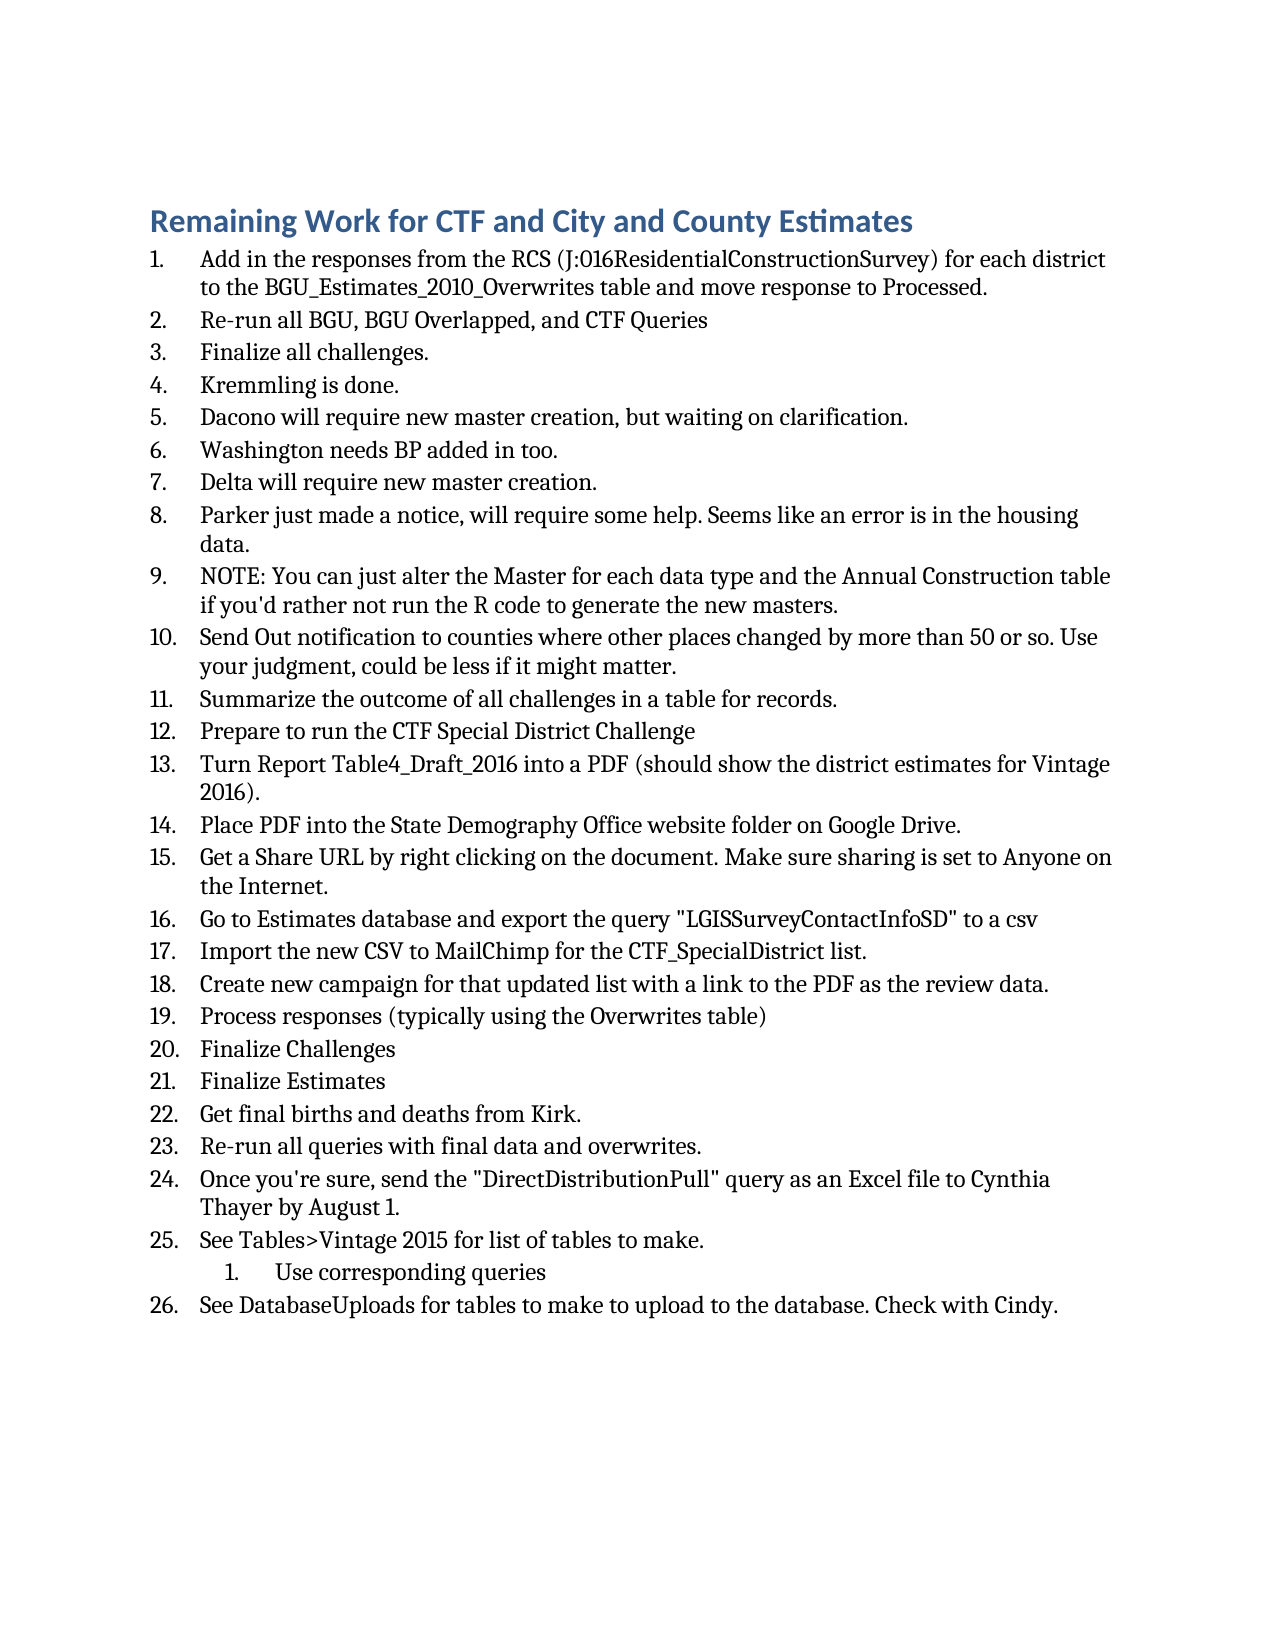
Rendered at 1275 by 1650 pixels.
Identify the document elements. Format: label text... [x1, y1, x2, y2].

list Finalize Challenges [150, 1034, 1125, 1063]
list See Tables>Vintage 2015 for list of tables to make. [150, 1226, 1125, 1254]
list Re-run all BGU, BGU Overlapped, and CTF Queries [150, 306, 1125, 334]
list Use corresponding queries [225, 1258, 1125, 1287]
subtitle Remaining Work for CTF and City and County Estimates [150, 200, 1125, 241]
list Turn Report Table4_Draft_2016 into a PDF (should show the district estimates for Vintage 2016). [150, 749, 1125, 807]
list Once you're sure, send the "DirectDistributionPull" query as an Excel file to Cynthia Thayer by August 1. [150, 1164, 1125, 1222]
list Get final births and deaths from Kirk. [150, 1099, 1125, 1128]
list Summarize the outcome of all challenges in a table for records. [150, 684, 1125, 713]
list Create new campaign for that updated list with a link to the PDF as the review data. [150, 969, 1125, 998]
list Place PDF into the State Demography Office website folder on Google Drive. [150, 811, 1125, 839]
list NOTE: You can just alter the Master for each data type and the Annual Construction table if you'd rather not run the R code to generate the new masters. [150, 562, 1125, 619]
list Import the new CSV to MailChimp for the CTF_SpecialDistrict list. [150, 937, 1125, 966]
list Prepare to run the CTF Special District Challenge [150, 717, 1125, 746]
list Finalize all challenges. [150, 338, 1125, 367]
list Get a Share URL by right clicking on the document. Make sure sharing is set to Anyone on the Internet. [150, 843, 1125, 901]
list Re-run all queries with final data and overwrites. [150, 1132, 1125, 1161]
list Add in the responses from the RCS (J:016ResidentialConstructionSurvey) for each district to the BGU_Estimates_2010_Overwrites table and move response to Processed. [150, 244, 1125, 302]
list See DatabaseUploads for tables to make to upload to the database. Check with Cindy. [150, 1291, 1125, 1319]
list Finalize Estimates [150, 1067, 1125, 1096]
list Kremmling is done. [150, 371, 1125, 399]
list Washington needs BP added in too. [150, 436, 1125, 464]
list Process responses (typically using the Overwrites table) [150, 1002, 1125, 1031]
list Delta will require new master creation. [150, 468, 1125, 497]
list Parker just made a notice, will require some help. Seems like an error is in the housing data. [150, 501, 1125, 558]
list Go to Estimates database and export the query "LGISSurveyContactInfoSD" to a csv [150, 904, 1125, 933]
list Send Out notification to counties where other places changed by more than 50 or so. Use your judgment, could be less if it might matter. [150, 623, 1125, 681]
list Dacono will require new master creation, but waiting on clarification. [150, 403, 1125, 432]
